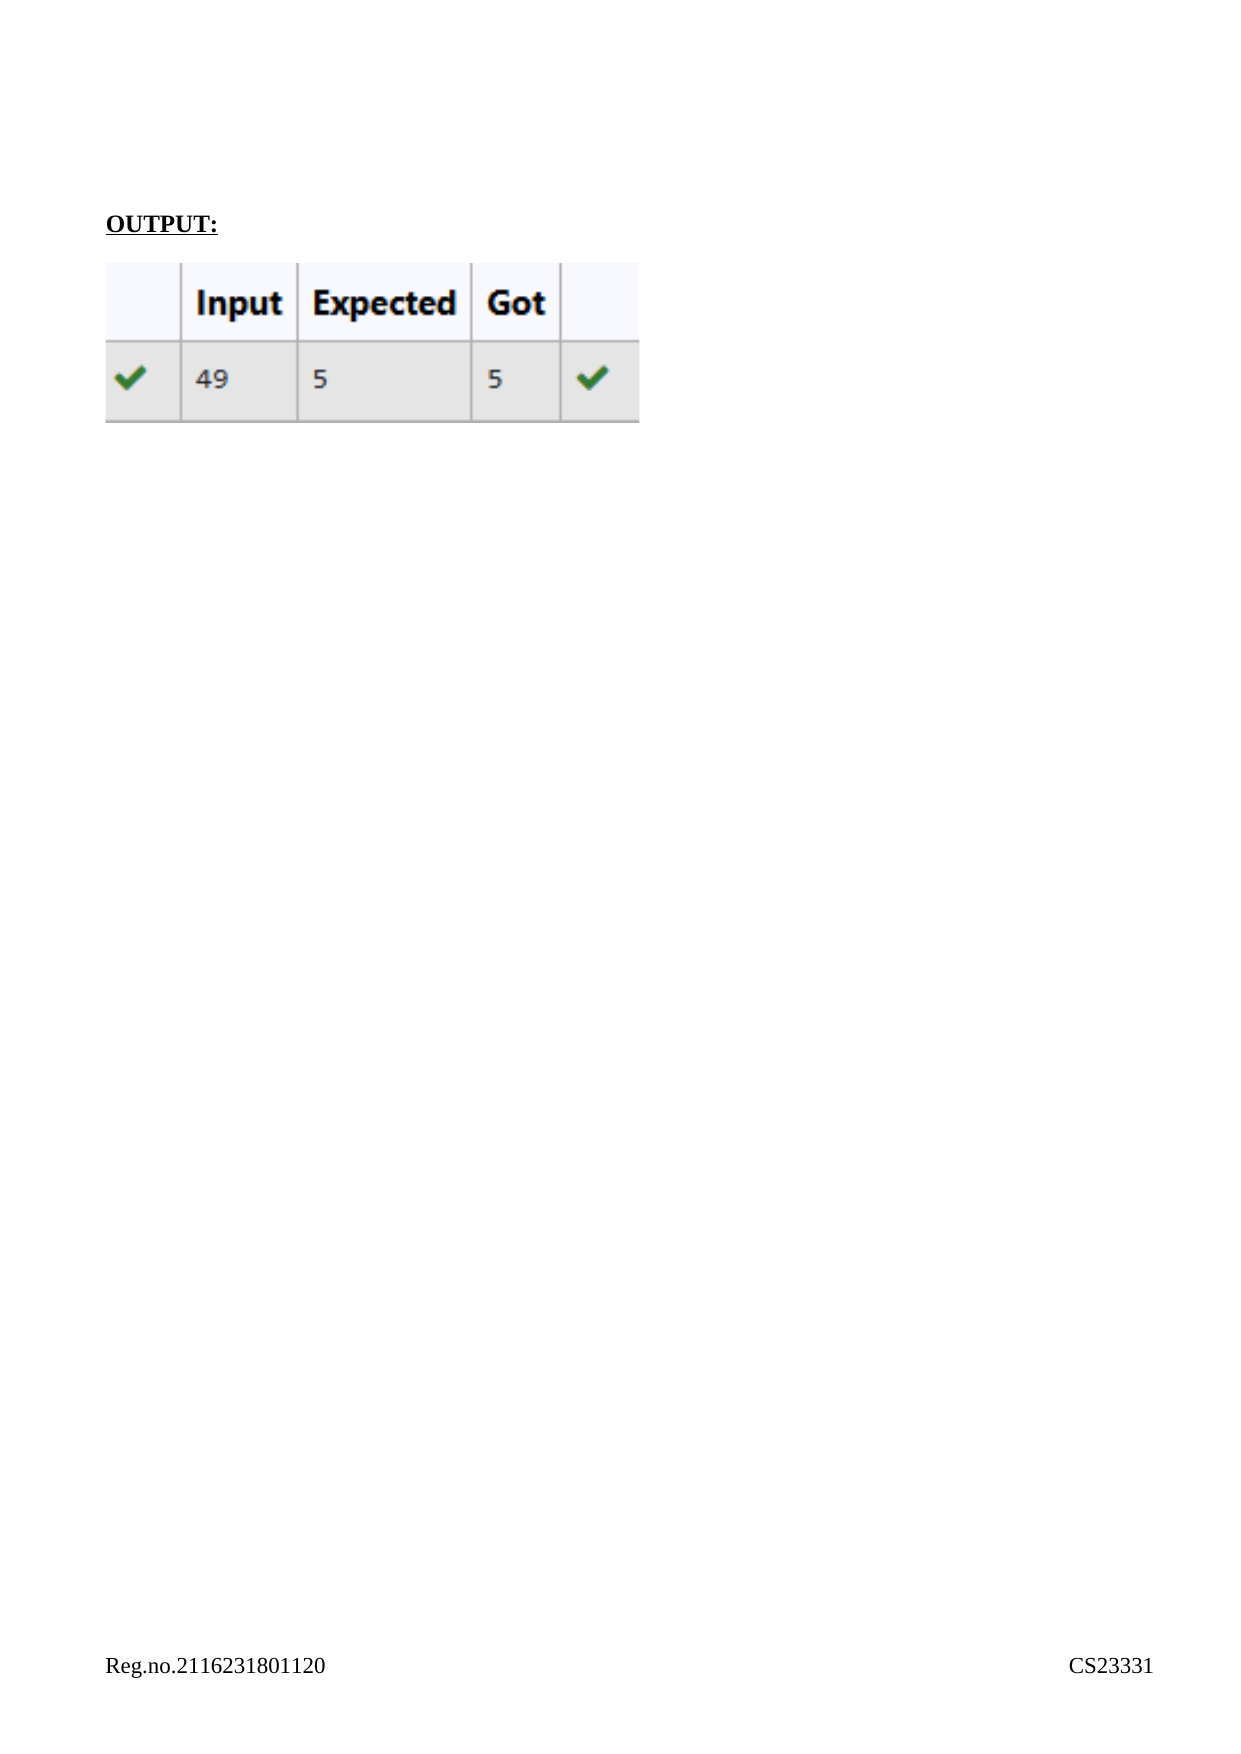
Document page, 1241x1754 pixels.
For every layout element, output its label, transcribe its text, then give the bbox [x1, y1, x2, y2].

text OUTPUT: [106, 209, 1155, 237]
picture [105, 263, 640, 423]
